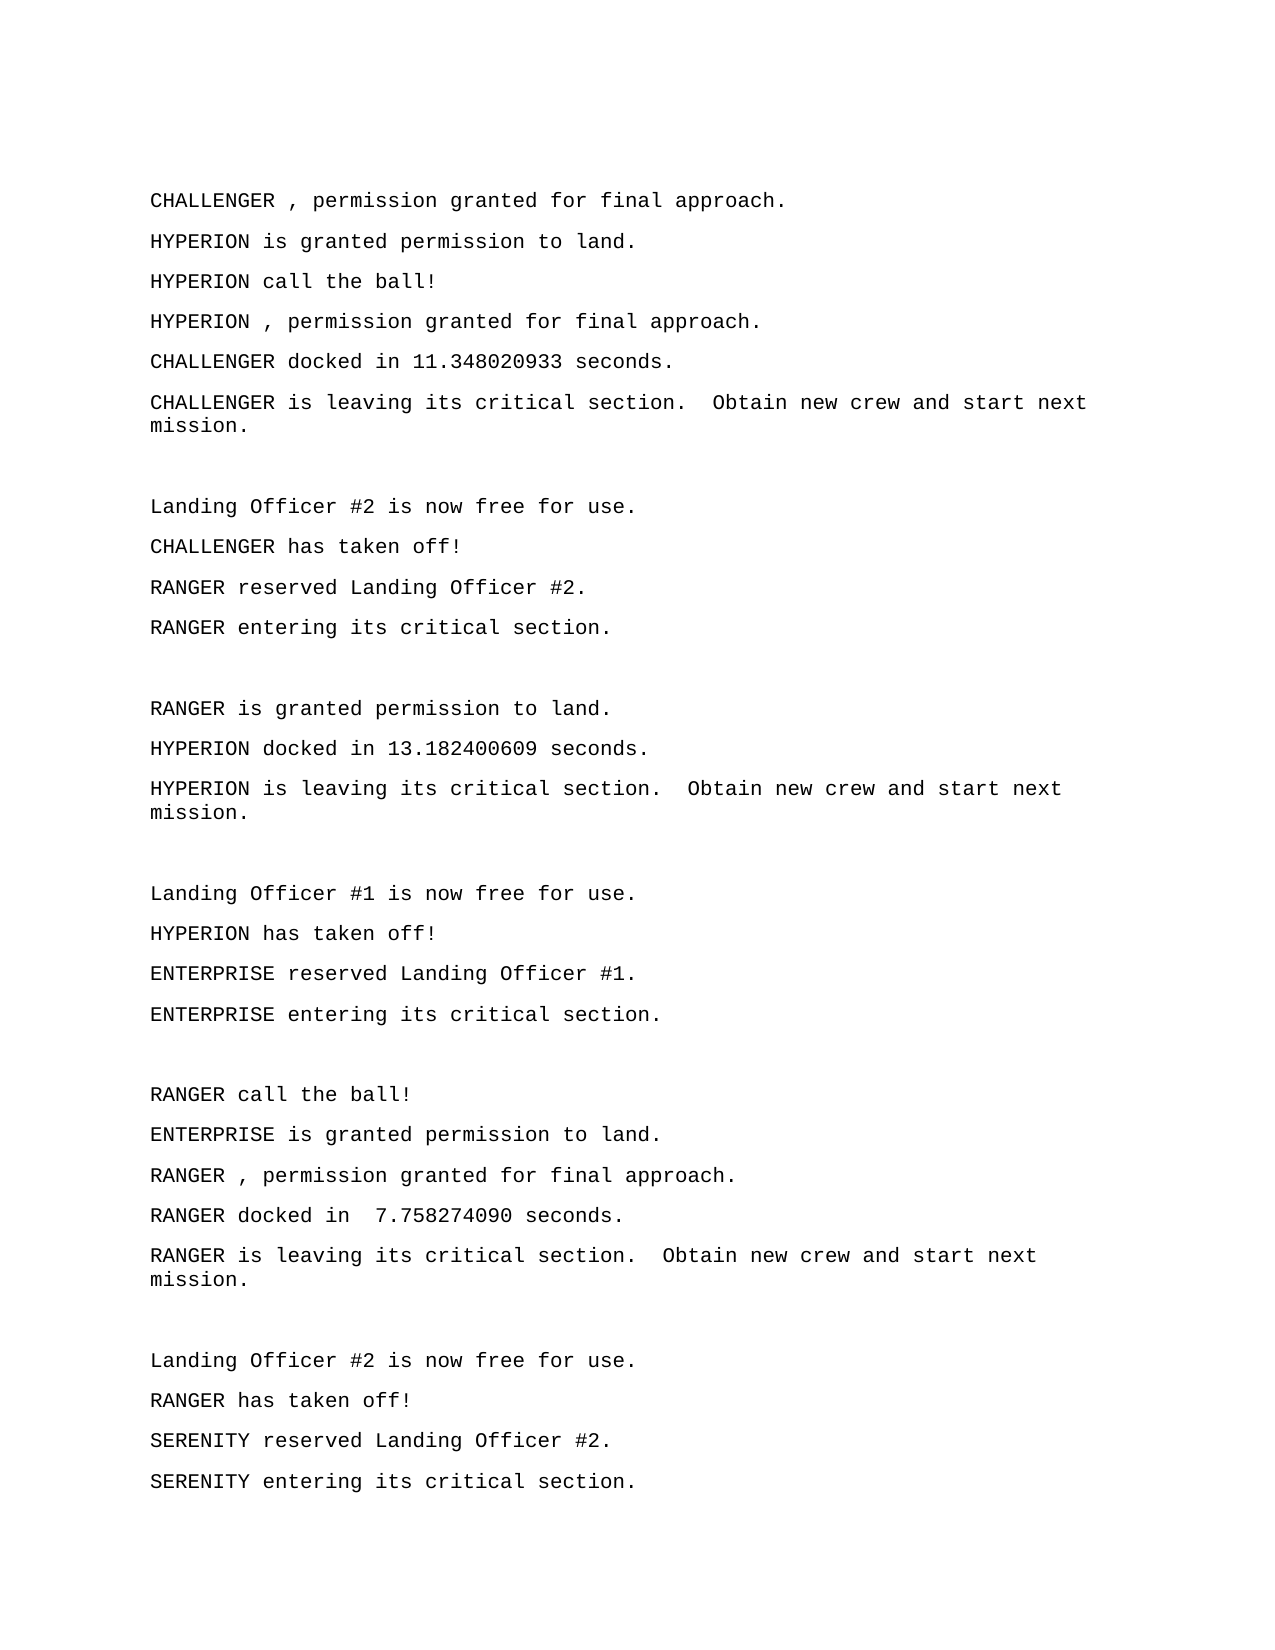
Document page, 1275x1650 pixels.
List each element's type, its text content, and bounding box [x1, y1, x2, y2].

text RANGER reserved Landing Officer #2. [150, 577, 1125, 600]
text CHALLENGER docked in 11.348020933 seconds. [150, 352, 1125, 375]
text CHALLENGER is leaving its critical section. Obtain new crew and start next mission. [150, 392, 1125, 439]
text RANGER docked in 7.758274090 seconds. [150, 1205, 1125, 1229]
text HYPERION is granted permission to land. [150, 231, 1125, 254]
text RANGER is leaving its critical section. Obtain new crew and start next mission. [150, 1245, 1125, 1293]
text Landing Officer #2 is now free for use. [150, 496, 1125, 520]
text Landing Officer #2 is now free for use. [150, 1350, 1125, 1373]
text CHALLENGER , permission granted for final approach. [150, 190, 1125, 214]
text HYPERION has taken off! [150, 923, 1125, 947]
text RANGER entering its critical section. [150, 617, 1125, 641]
text HYPERION , permission granted for final approach. [150, 311, 1125, 335]
text RANGER call the ball! [150, 1084, 1125, 1108]
text HYPERION is leaving its critical section. Obtain new crew and start next mission. [150, 778, 1125, 826]
text SERENITY entering its critical section. [150, 1471, 1125, 1494]
text RANGER , permission granted for final approach. [150, 1165, 1125, 1188]
text HYPERION call the ball! [150, 271, 1125, 294]
text RANGER is granted permission to land. [150, 698, 1125, 721]
text ENTERPRISE reserved Landing Officer #1. [150, 963, 1125, 987]
text HYPERION docked in 13.182400609 seconds. [150, 738, 1125, 762]
text CHALLENGER has taken off! [150, 536, 1125, 560]
text RANGER has taken off! [150, 1390, 1125, 1414]
text ENTERPRISE is granted permission to land. [150, 1124, 1125, 1148]
text Landing Officer #1 is now free for use. [150, 883, 1125, 906]
text SERENITY reserved Landing Officer #2. [150, 1430, 1125, 1454]
text ENTERPRISE entering its critical section. [150, 1003, 1125, 1027]
